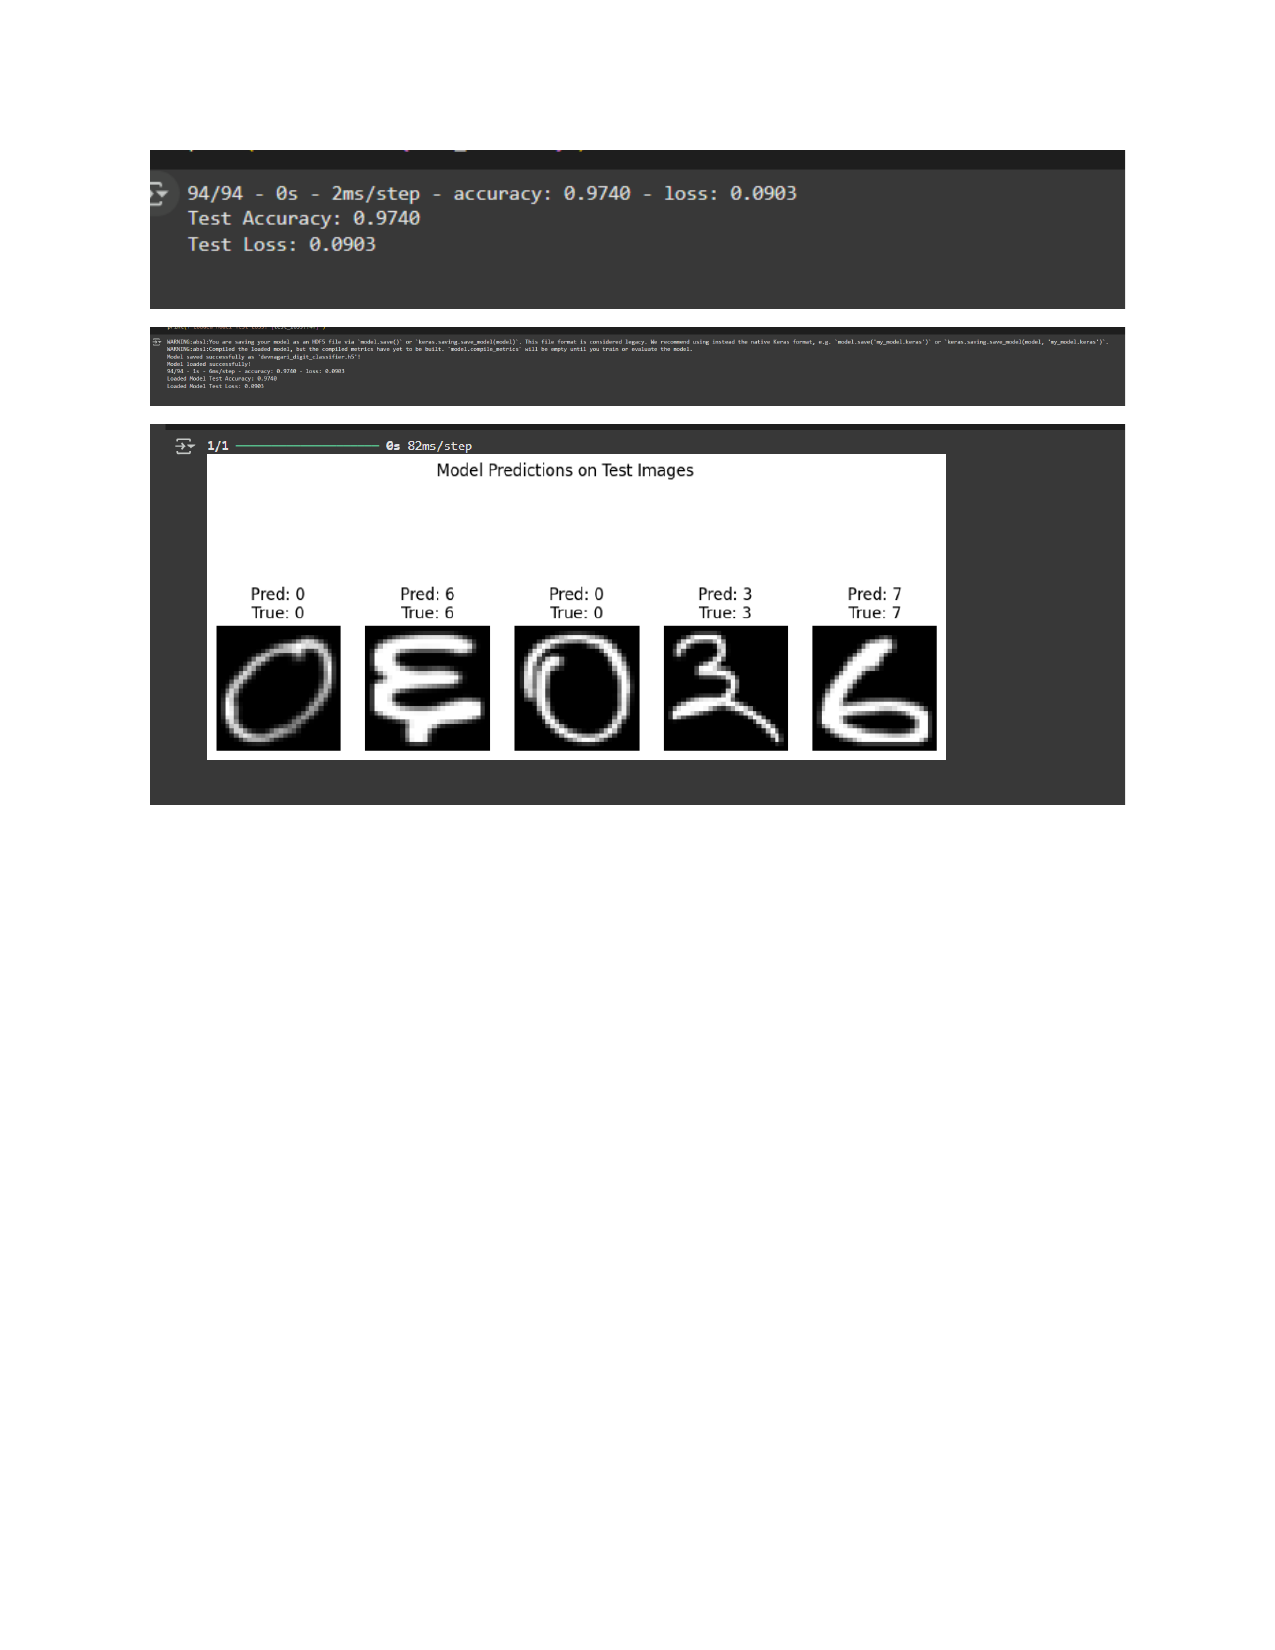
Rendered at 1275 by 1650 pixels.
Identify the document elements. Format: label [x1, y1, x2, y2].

picture [150, 150, 1125, 309]
picture [150, 424, 1125, 805]
picture [150, 327, 1125, 406]
